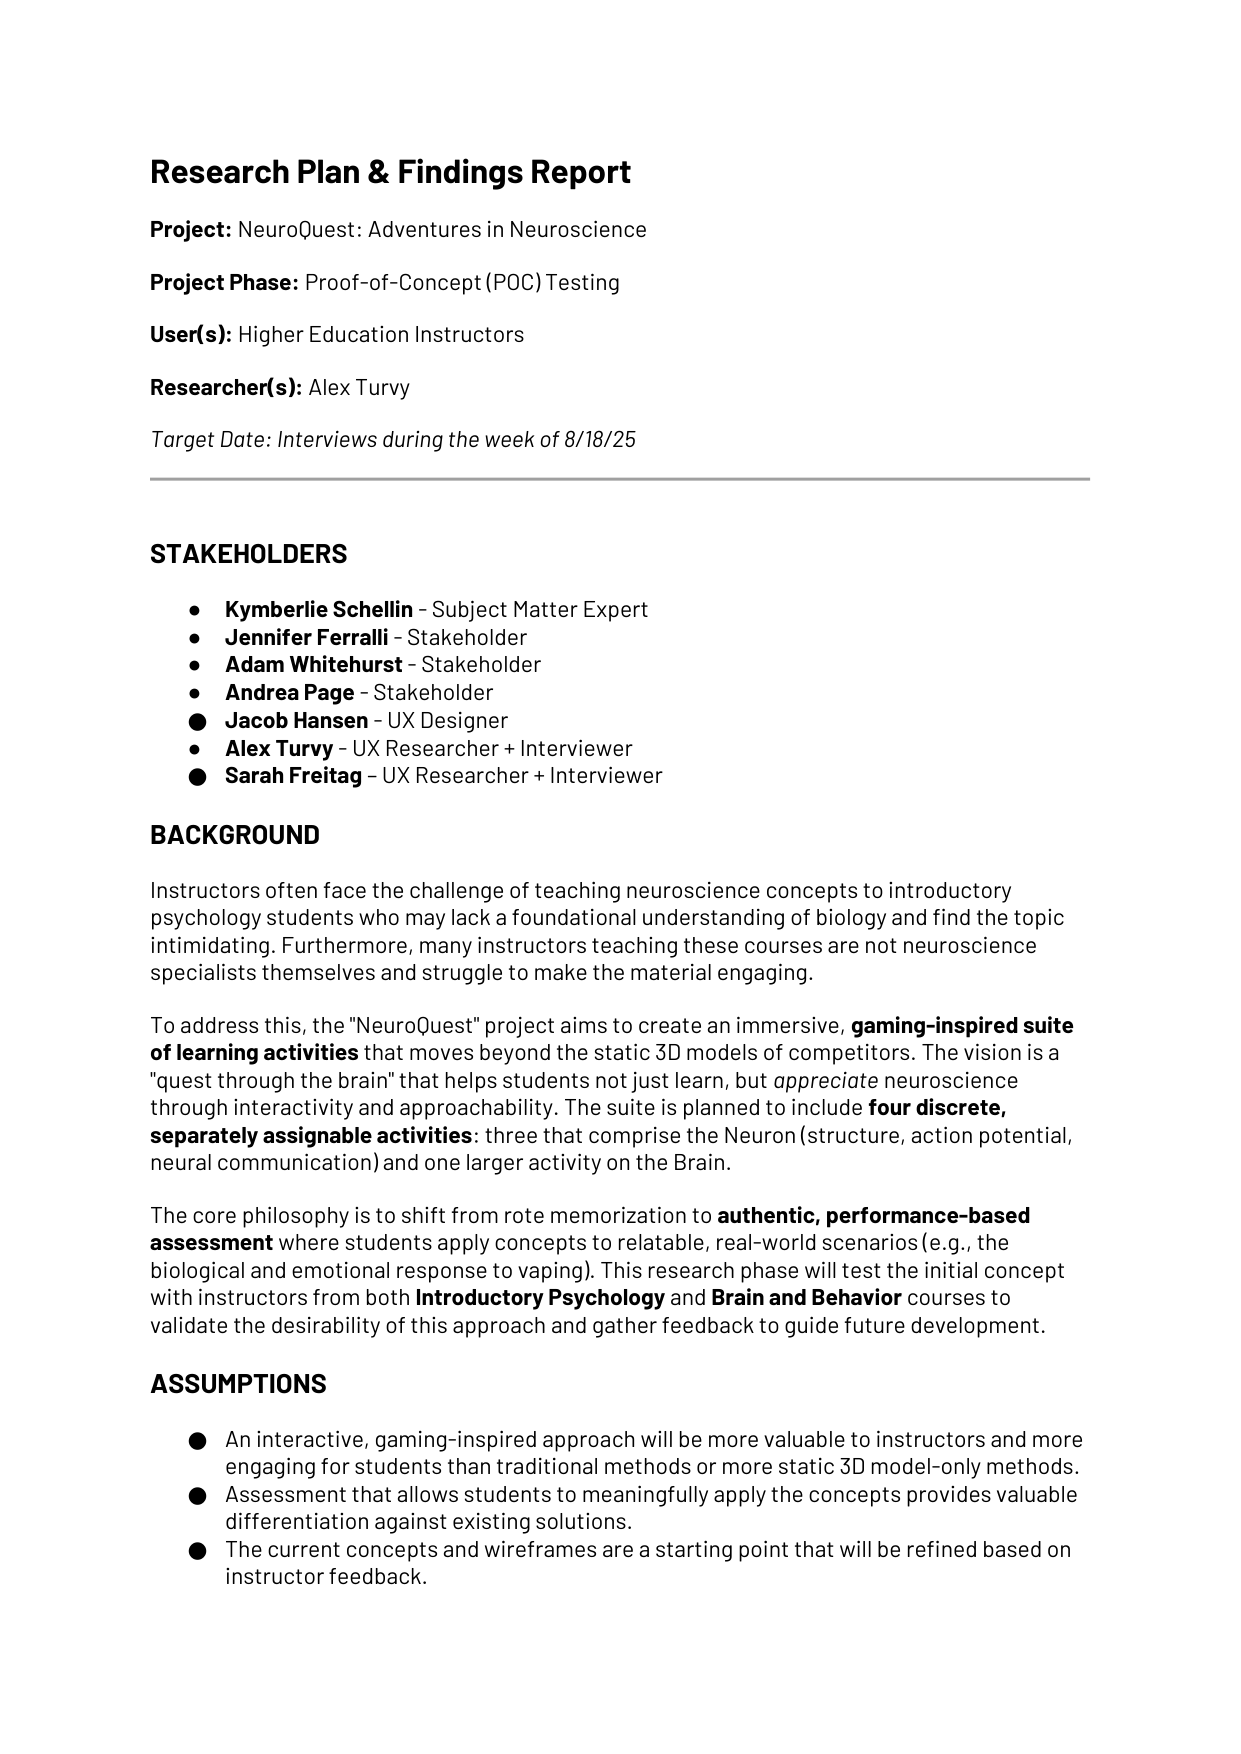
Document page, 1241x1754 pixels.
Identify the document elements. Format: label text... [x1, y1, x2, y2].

subtitle ASSUMPTIONS [150, 1367, 1090, 1399]
list The current concepts and wireframes are a starting point that will be refined based on instructor feedback. [187, 1534, 1090, 1589]
list An interactive, gaming-inspired approach will be more valuable to instructors and more engaging for students than traditional methods or more static 3D model-only methods. [187, 1424, 1090, 1479]
title Research Plan & Findings Report [150, 150, 1090, 190]
text To address this, the "NeuroQuest" project aims to create an immersive, gaming-inspired suite of learning activities that moves beyond the static 3D models of competitors. The vision is a "quest through the brain" that helps students not just learn, but appreciate neuroscience through interactivity and approachability. The suite is planned to include four discrete, separately assignable activities: three that comprise the Neuron (structure, action potential, neural communication) and one larger activity on the Brain. [150, 1010, 1090, 1175]
text Project: NeuroQuest: Adventures in Neuroscience [150, 215, 1090, 242]
list Assessment that allows students to meaningfully apply the concepts provides valuable differentiation against existing solutions. [187, 1479, 1090, 1534]
list Sarah Freitag – UX Researcher + Interviewer [187, 761, 1090, 788]
text User(s): Higher Education Instructors [150, 320, 1090, 347]
list Alex Turvy - UX Researcher + Interviewer [187, 733, 1090, 761]
subtitle BACKGROUND [150, 818, 1090, 850]
list Kymberlie Schellin - Subject Matter Expert [187, 594, 1090, 622]
list Andrea Page - Stakeholder [187, 678, 1090, 706]
subtitle STAKEHOLDERS [150, 537, 1090, 569]
list Adam Whitehurst - Stakeholder [187, 650, 1090, 678]
text The core philosophy is to shift from rote memorization to authentic, performance-based assessment where students apply concepts to relatable, real-world scenarios (e.g., the biological and emotional response to vaping). This research phase will test the initial concept with instructors from both Introductory Psychology and Brain and Behavior courses to validate the desirability of this approach and gather feedback to guide future development. [150, 1200, 1090, 1338]
list Jennifer Ferralli - Stakeholder [187, 622, 1090, 650]
text Researcher(s): Alex Turvy [150, 372, 1090, 400]
text Instructors often face the challenge of teaching neuroscience concepts to introductory psychology students who may lack a foundational understanding of biology and find the topic intimidating. Furthermore, many instructors teaching these courses are not neuroscience specialists themselves and struggle to make the material engaging. [150, 875, 1090, 985]
text Project Phase: Proof-of-Concept (POC) Testing [150, 267, 1090, 295]
list Jacob Hansen - UX Designer [187, 706, 1090, 733]
text Target Date: Interviews during the week of 8/18/25 [150, 425, 1090, 452]
